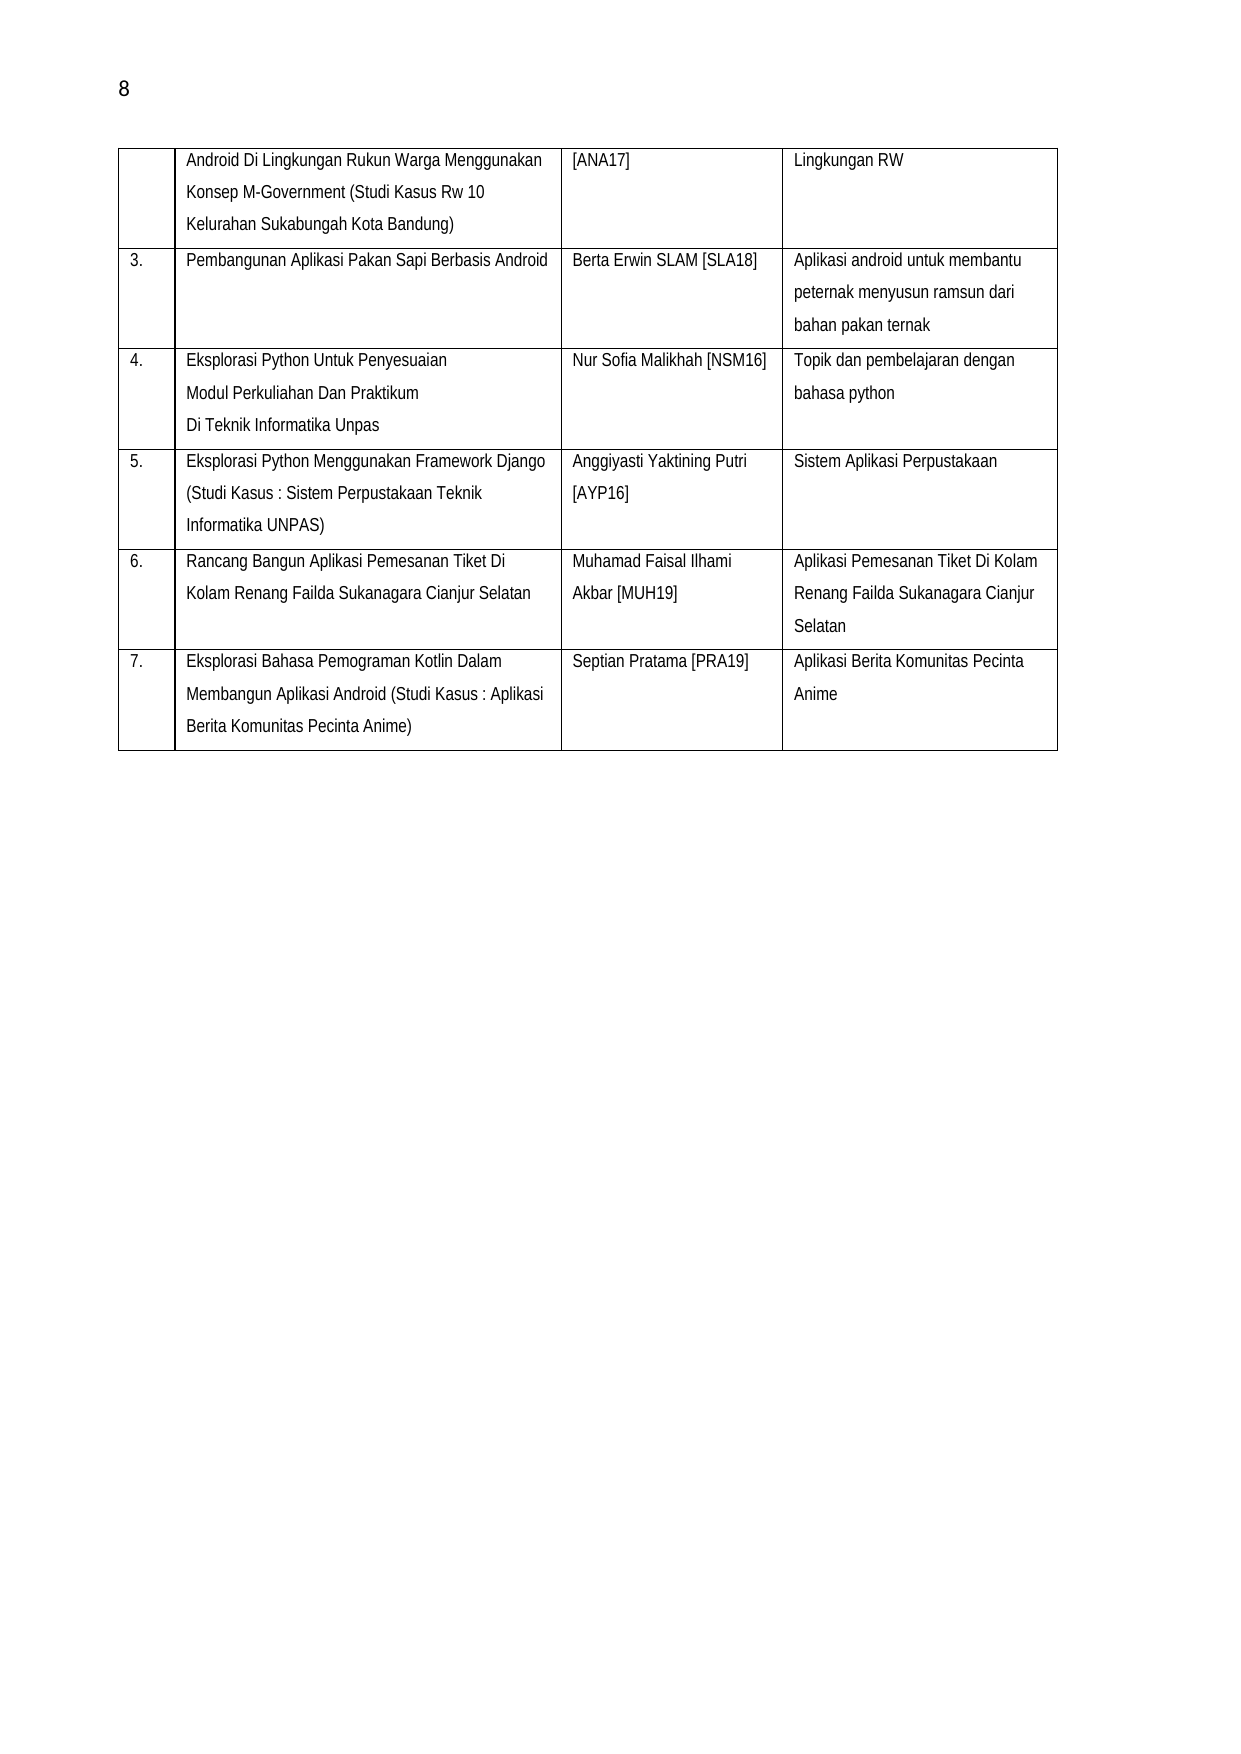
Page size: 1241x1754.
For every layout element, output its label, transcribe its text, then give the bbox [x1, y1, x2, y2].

table_cell Aplikasi Berita Komunitas Pecinta Anime [783, 650, 1057, 749]
table_cell Nur Sofia Malikhah [NSM16] [562, 349, 782, 449]
table_cell Berta Erwin SLAM [SLA18] [562, 249, 782, 348]
table_cell Pembangunan Aplikasi Pakan Sapi Berbasis Android [176, 249, 561, 348]
table_cell 5. [119, 450, 174, 549]
table_cell Eksplorasi Python Untuk Penyesuaian Modul Perkuliahan Dan Praktikum Di Teknik Informatika Unpas [176, 349, 561, 449]
table_cell Eksplorasi Python Menggunakan Framework Django (Studi Kasus : Sistem Perpustakaan Teknik Informatika UNPAS) [176, 450, 561, 549]
table_cell Muhamad Faisal Ilhami Akbar [MUH19] [562, 550, 782, 649]
table_cell Aplikasi berbasis android di Lingkungan RW [783, 149, 1057, 248]
table_cell Aplikasi android untuk membantu peternak menyusun ramsun dari bahan pakan ternak [783, 249, 1057, 348]
table_cell 2. [119, 149, 174, 248]
table_cell Septian Pratama [PRA19] [562, 650, 782, 749]
table_cell Topik dan pembelajaran dengan bahasa python [783, 349, 1057, 449]
table_cell Andri Nurul Akbar [ANA17] [562, 149, 782, 248]
table_cell 7. [119, 650, 174, 749]
table_cell Aplikasi Pemesanan Tiket Di Kolam Renang Failda Sukanagara Cianjur Selatan [783, 550, 1057, 649]
table_cell Eksplorasi Bahasa Pemograman Kotlin Dalam Membangun Aplikasi Android (Studi Kasus : Aplikasi Berita Komunitas Pecinta Anime) [176, 650, 561, 749]
table_cell Rancang Bangun Aplikasi Pemesanan Tiket Di Kolam Renang Failda Sukanagara Cianjur Selatan [176, 550, 561, 649]
table_cell 4. [119, 349, 174, 449]
table_cell Sistem Aplikasi Perpustakaan [783, 450, 1057, 549]
table_cell 3. [119, 249, 174, 348]
table_cell Anggiyasti Yaktining Putri [AYP16] [562, 450, 782, 549]
table_cell 6. [119, 550, 174, 649]
